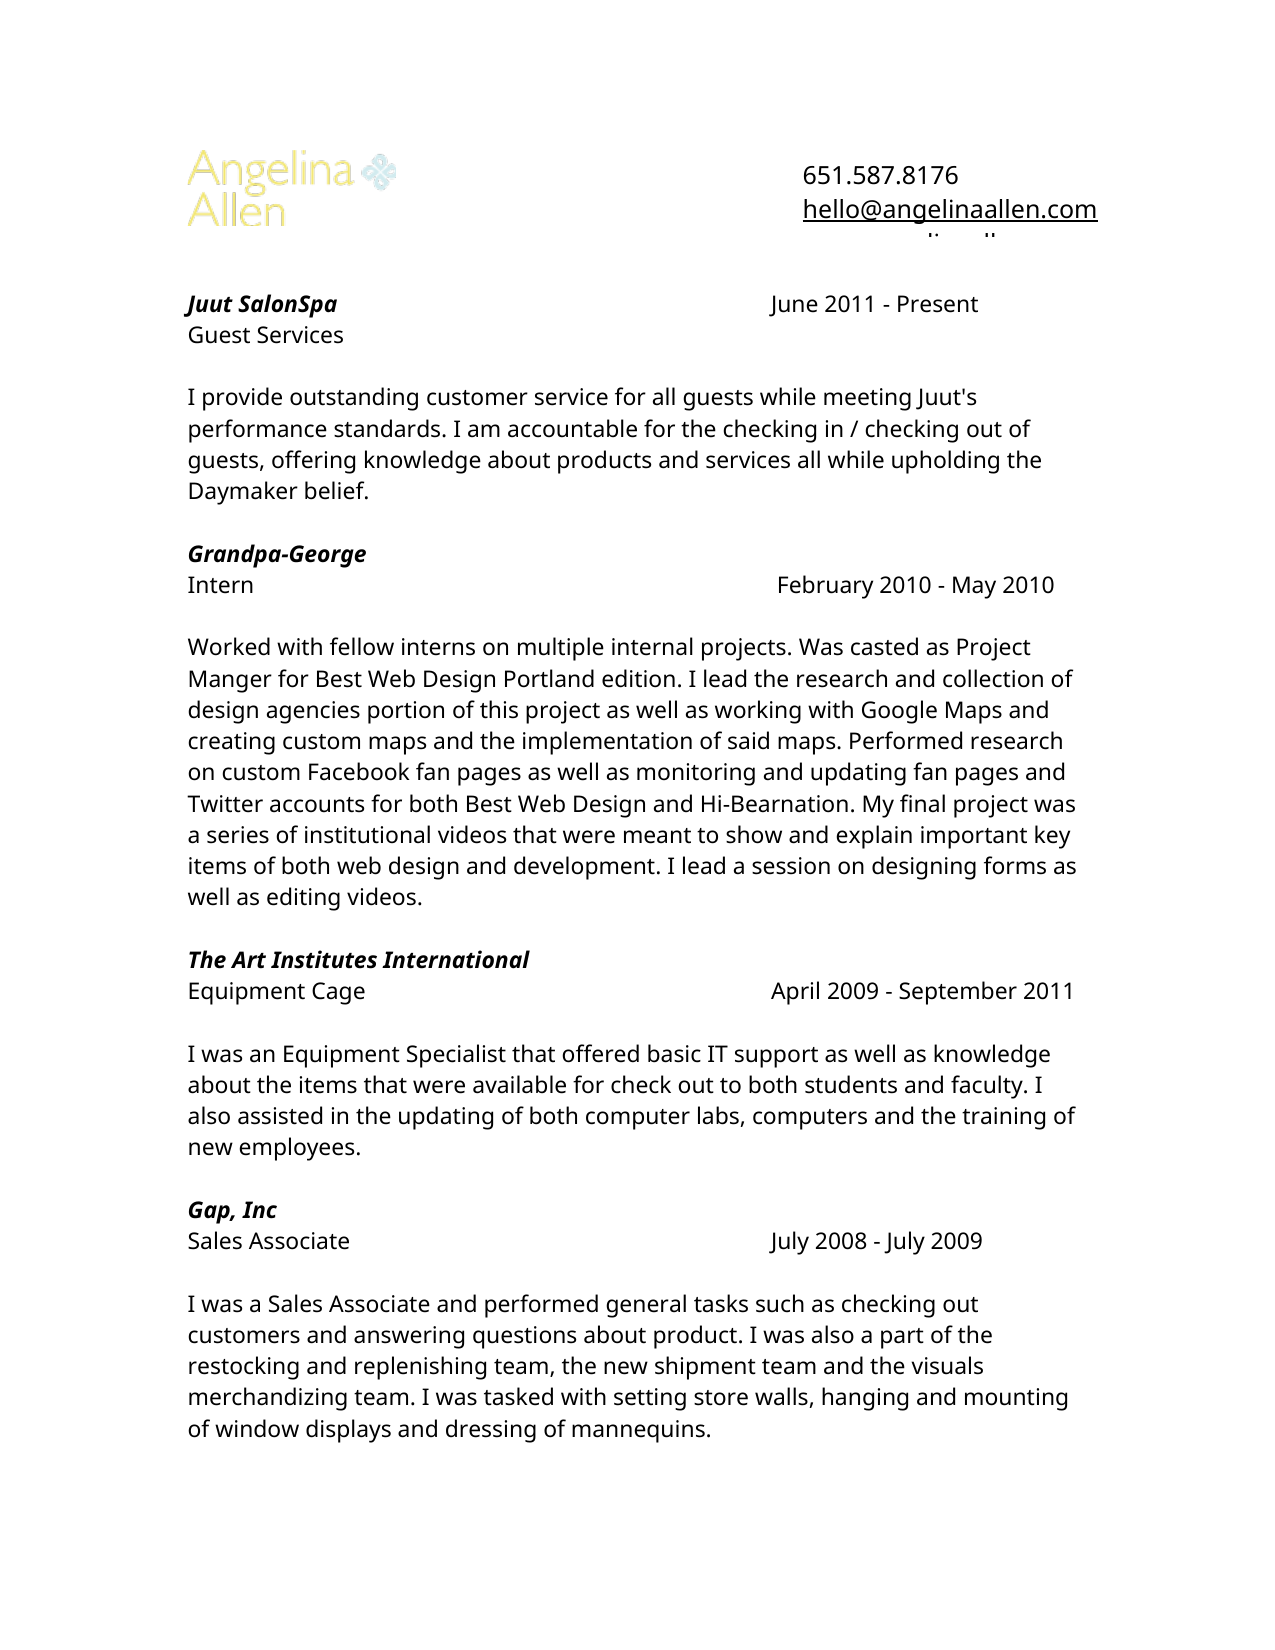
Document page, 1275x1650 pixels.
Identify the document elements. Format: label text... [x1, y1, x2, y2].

text Gap, Inc [187, 1194, 1087, 1225]
text Sales Associate July 2008 - July 2009 [187, 1225, 1087, 1256]
text Grandpa-George [187, 537, 1087, 569]
text I was a Sales Associate and performed general tasks such as checking out customers and answering questions about product. I was also a part of the restocking and replenishing team, the new shipment team and the visuals merchandizing team. I was tasked with setting store walls, hanging and mounting of window displays and dressing of mannequins. [187, 1287, 1087, 1444]
text Intern February 2010 - May 2010 [187, 569, 1087, 600]
text I was an Equipment Specialist that offered basic IT support as well as knowledge about the items that were available for check out to both students and faculty. I also assisted in the updating of both computer labs, computers and the training of new employees. [187, 1037, 1087, 1162]
text Equipment Cage April 2009 - September 2011 [187, 975, 1087, 1006]
text I provide outstanding customer service for all guests while meeting Juut's performance standards. I am accountable for the checking in / checking out of guests, offering knowledge about products and services all while upholding the Daymaker belief. [187, 381, 1087, 506]
text Guest Services [187, 319, 1087, 350]
text Worked with fellow interns on multiple internal projects. Was casted as Project Manger for Best Web Design Portland edition. I lead the research and collection of design agencies portion of this project as well as working with Google Maps and creating custom maps and the implementation of said maps. Performed research on custom Facebook fan pages as well as monitoring and updating fan pages and Twitter accounts for both Best Web Design and Hi-Bearnation. My final project was a series of institutional videos that were meant to show and explain important key items of both web design and development. I lead a session on designing forms as well as editing videos. [187, 631, 1087, 912]
text The Art Institutes International [187, 944, 1087, 975]
text Juut SalonSpa June 2011 - Present [187, 287, 1087, 319]
